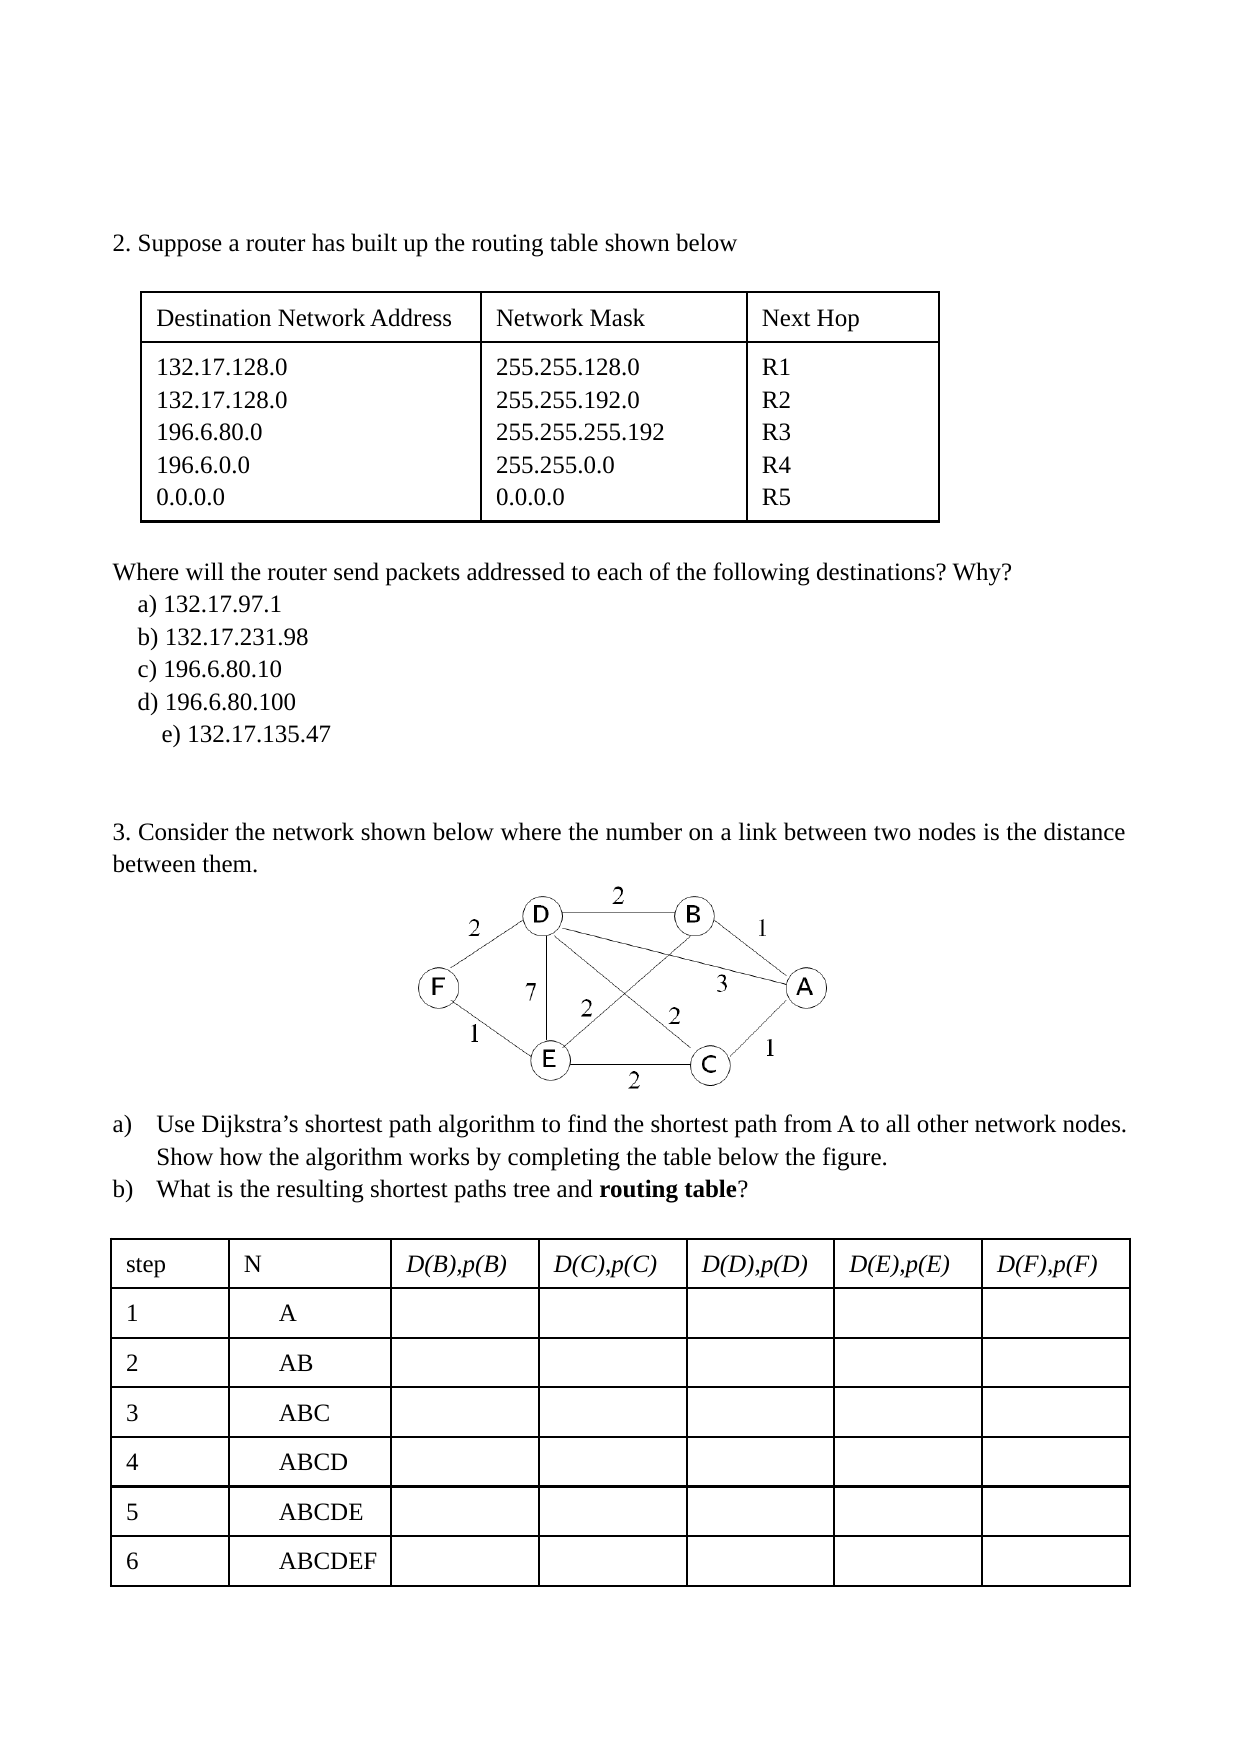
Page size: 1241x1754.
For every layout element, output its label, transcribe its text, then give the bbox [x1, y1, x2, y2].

table_cell [392, 1438, 538, 1485]
table_cell [540, 1339, 686, 1386]
table_cell [688, 1438, 833, 1485]
table_cell [540, 1537, 686, 1584]
table_cell 2 [112, 1339, 228, 1386]
table_cell 5 [112, 1488, 228, 1535]
table_cell [983, 1537, 1129, 1584]
table_cell [392, 1388, 538, 1436]
text 3. Consider the network shown below where the number on a link between two nodes is the distance between them. [112, 815, 1128, 880]
table_cell [688, 1537, 833, 1584]
table_cell R1 R2 R3 R4 R5 [748, 343, 938, 520]
table_cell [540, 1289, 686, 1337]
table_cell [688, 1339, 833, 1386]
table_cell [540, 1388, 686, 1436]
table_cell [835, 1438, 981, 1485]
table_header D(D),p(D) [688, 1240, 833, 1287]
table_cell [983, 1488, 1129, 1535]
table_cell [835, 1388, 981, 1436]
table_cell 255.255.128.0 255.255.192.0 255.255.255.192 255.255.0.0 0.0.0.0 [482, 343, 746, 520]
table_header Next Hop [748, 293, 938, 341]
text 2. Suppose a router has built up the routing table shown below [112, 226, 1128, 259]
table_cell ABCD [230, 1438, 390, 1485]
table_cell [540, 1488, 686, 1535]
table_cell [835, 1289, 981, 1337]
table_cell [835, 1537, 981, 1584]
table_header D(C),p(C) [540, 1240, 686, 1287]
table_cell [688, 1289, 833, 1337]
table_cell [835, 1339, 981, 1386]
table_cell 4 [112, 1438, 228, 1485]
table_cell [392, 1488, 538, 1535]
table_cell [392, 1537, 538, 1584]
table_cell [983, 1388, 1129, 1436]
table_cell ABCDE [230, 1488, 390, 1535]
table_cell 3 [112, 1388, 228, 1436]
table_cell [835, 1488, 981, 1535]
table_cell 1 [112, 1289, 228, 1337]
text b) 132.17.231.98 [112, 620, 1128, 652]
table_cell [983, 1339, 1129, 1386]
table_header D(F),p(F) [983, 1240, 1129, 1287]
text a) 132.17.97.1 [112, 587, 1128, 620]
text d) 196.6.80.100 [112, 685, 1128, 717]
table_header D(E),p(E) [835, 1240, 981, 1287]
table_header N [230, 1240, 390, 1287]
table_header Network Mask [482, 293, 746, 341]
table_cell 6 [112, 1537, 228, 1584]
table_cell [540, 1438, 686, 1485]
table_cell ABC [230, 1388, 390, 1436]
table_cell [392, 1339, 538, 1386]
table_cell [983, 1438, 1129, 1485]
table_cell [392, 1289, 538, 1337]
table_cell A [230, 1289, 390, 1337]
table_header D(B),p(B) [392, 1240, 538, 1287]
picture [407, 880, 833, 1099]
table_cell AB [230, 1339, 390, 1386]
table_cell [688, 1388, 833, 1436]
table_cell [688, 1488, 833, 1535]
text Where will the router send packets addressed to each of the following destinations? Why? [112, 555, 1128, 587]
list What is the resulting shortest paths tree and routing table? [112, 1172, 1128, 1205]
table_header Destination Network Address [142, 293, 480, 341]
list Use Dijkstra’s shortest path algorithm to find the shortest path from A to all other network nodes. Show how the algorithm works by completing the table below the figure. [112, 1107, 1128, 1172]
text e) 132.17.135.47 [112, 717, 1128, 750]
table_header step [112, 1240, 228, 1287]
table_cell ABCDEF [230, 1537, 390, 1584]
text c) 196.6.80.10 [112, 652, 1128, 685]
table_cell [983, 1289, 1129, 1337]
table_cell 132.17.128.0 132.17.128.0 196.6.80.0 196.6.0.0 0.0.0.0 [142, 343, 480, 520]
